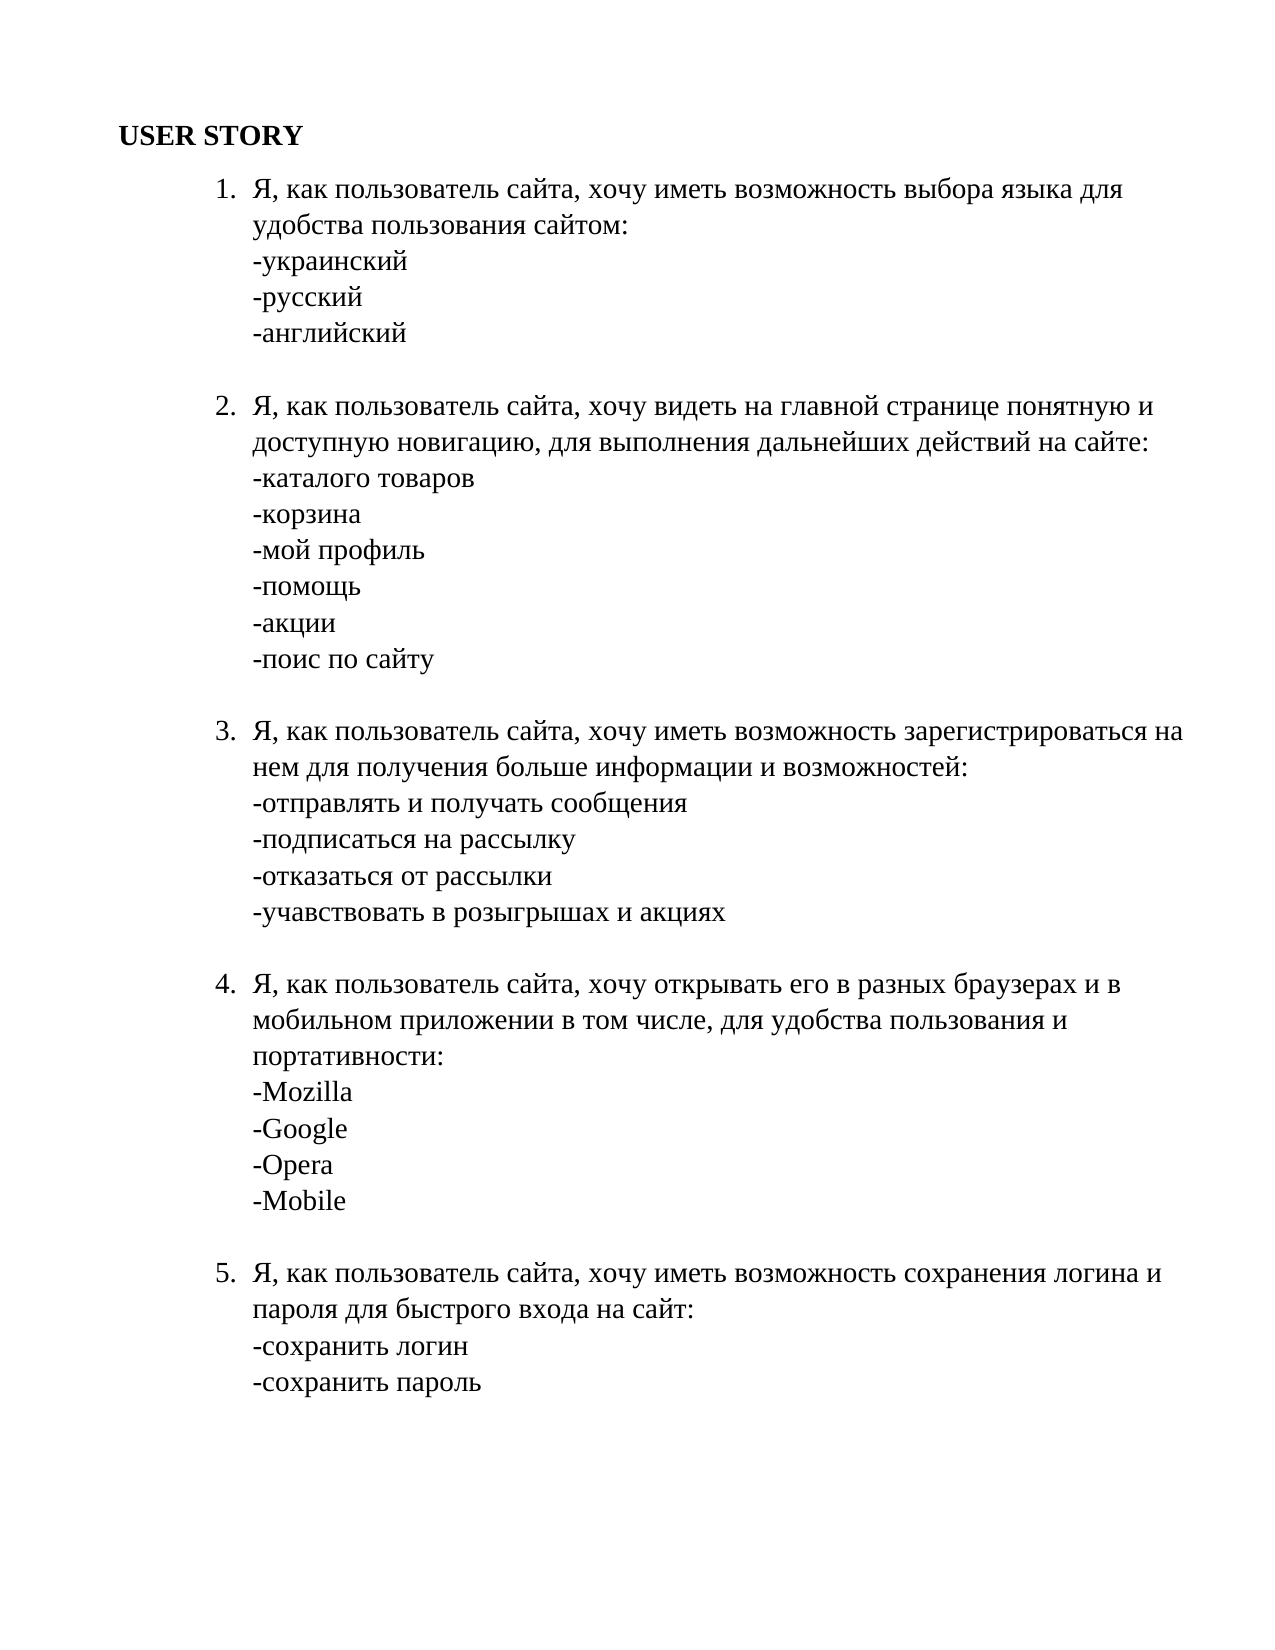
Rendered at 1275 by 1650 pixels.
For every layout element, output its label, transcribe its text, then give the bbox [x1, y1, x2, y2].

list -отправлять и получать сообщения [252, 785, 1186, 819]
list -Mozilla [252, 1074, 1186, 1108]
list Я, как пользователь сайта, хочу иметь возможность выбора языка для удобства пользования сайтом: [215, 171, 1186, 241]
list -помощь [252, 568, 1186, 602]
list Я, как пользователь сайта, хочу иметь возможность сохранения логина и пароля для быстрого входа на сайт: [215, 1255, 1186, 1325]
text USER STORY [118, 118, 1186, 152]
list -мой профиль [252, 532, 1186, 566]
list -учавствовать в розыгрышах и акциях [252, 894, 1186, 927]
list Я, как пользователь сайта, хочу иметь возможность зарегистрироваться на нем для получения больше информации и возможностей: [215, 713, 1186, 783]
list -каталого товаров [252, 460, 1186, 494]
list -сохранить логин [252, 1328, 1186, 1361]
list -корзина [252, 496, 1186, 530]
list Я, как пользователь сайта, хочу открывать его в разных браузерах и в мобильном приложении в том числе, для удобства пользования и портативности: [215, 966, 1186, 1072]
list -Mobile [252, 1183, 1186, 1217]
list -отказаться от рассылки [252, 858, 1186, 891]
list -акции [252, 605, 1186, 638]
list -сохранить пароль [252, 1364, 1186, 1397]
list -английский [252, 316, 1186, 349]
list -Google [252, 1111, 1186, 1144]
list -подписаться на рассылку [252, 822, 1186, 855]
list Я, как пользователь сайта, хочу видеть на главной странице понятную и доступную новигацию, для выполнения дальнейших действий на сайте: [215, 388, 1186, 457]
list -Opera [252, 1147, 1186, 1180]
list -поис по сайту [252, 641, 1186, 674]
list -русский [252, 279, 1186, 313]
list -украинский [252, 243, 1186, 277]
